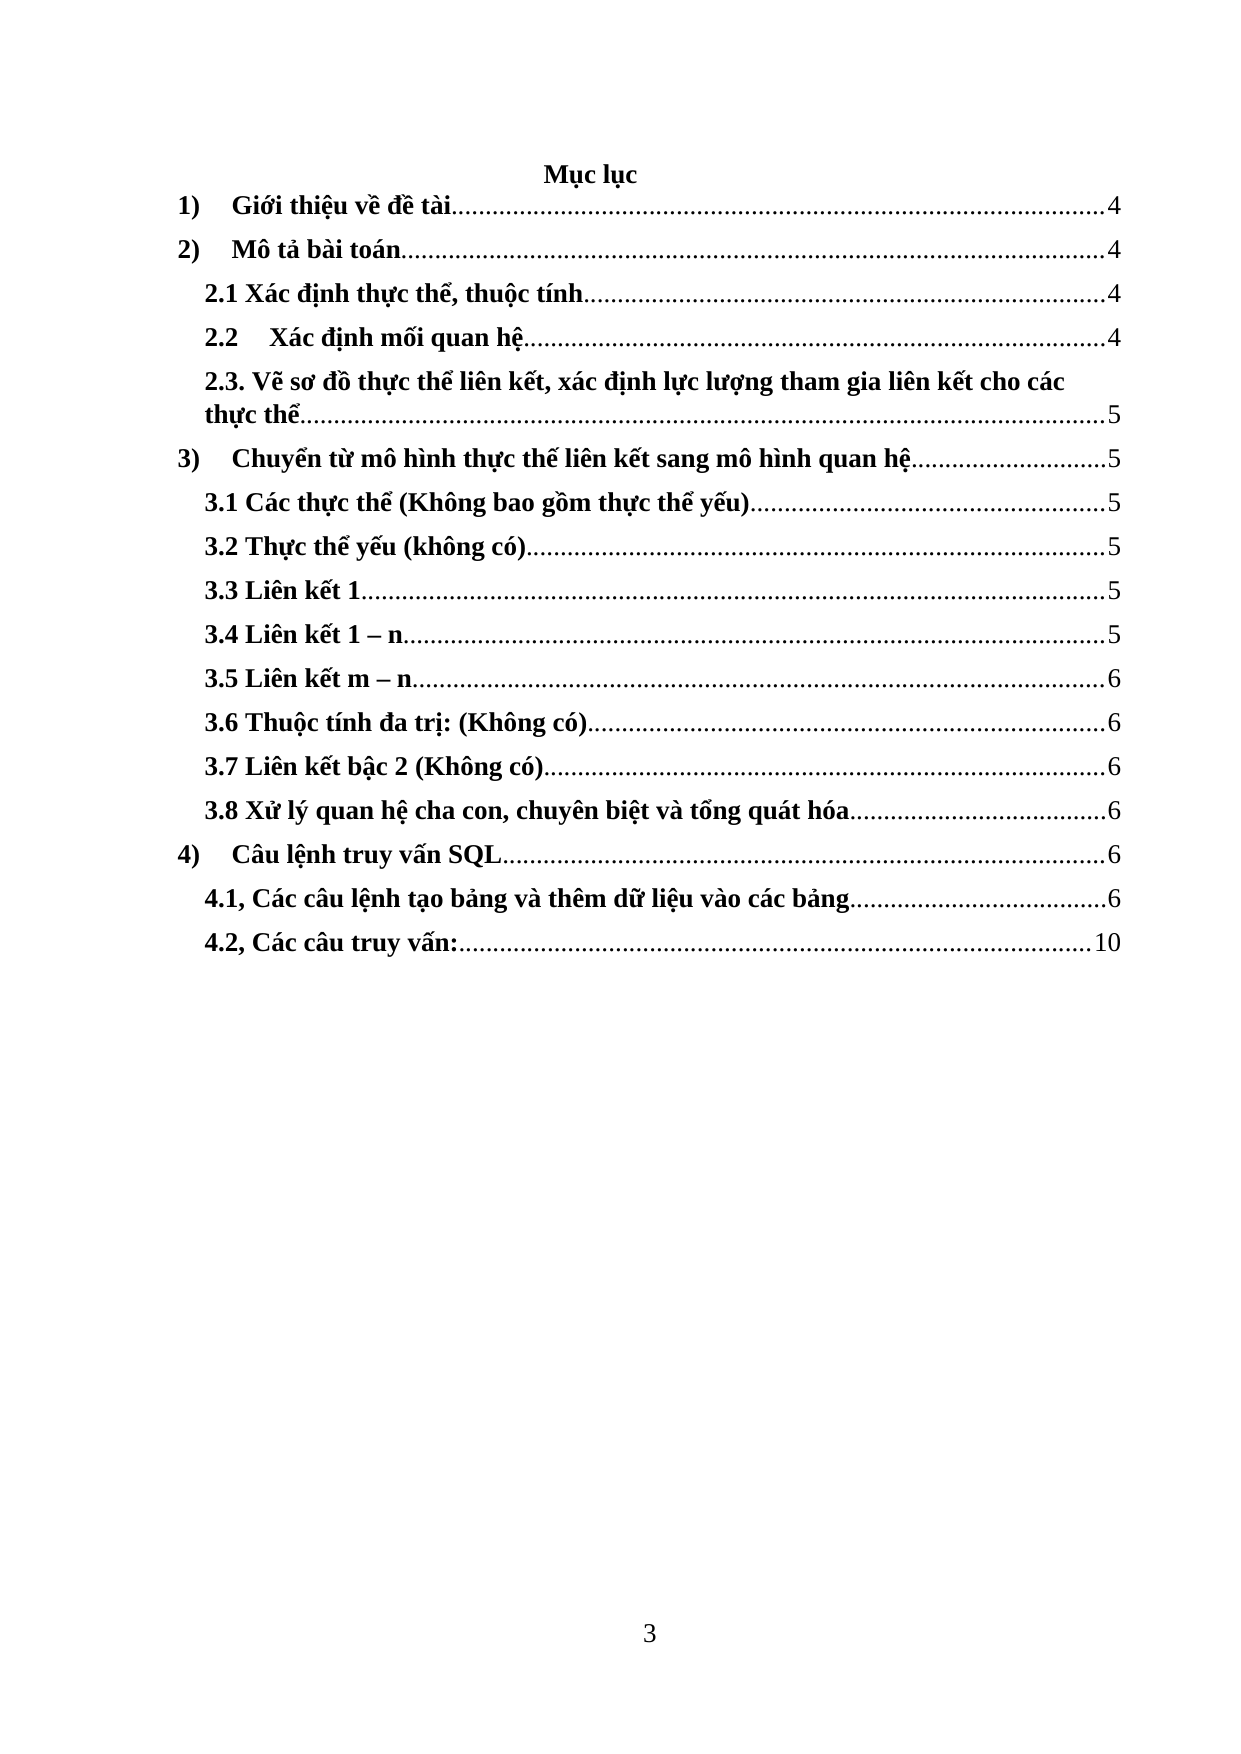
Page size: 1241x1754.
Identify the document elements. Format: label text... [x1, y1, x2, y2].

text 3.8 Xử lý quan hệ cha con, chuyên biệt và tổng quát hóa 6 [204, 794, 1122, 825]
text 3) Chuyển từ mô hình thực thế liên kết sang mô hình quan hệ 5 [177, 442, 1122, 473]
text 3.3 Liên kết 1 5 [204, 574, 1122, 605]
text 3.1 Các thực thể (Không bao gồm thực thể yếu) 5 [204, 486, 1122, 517]
text 3.6 Thuộc tính đa trị: (Không có) 6 [204, 706, 1122, 737]
text 3.4 Liên kết 1 – n 5 [204, 618, 1122, 649]
text 4.2, Các câu truy vấn: 10 [204, 926, 1122, 957]
text 4.1, Các câu lệnh tạo bảng và thêm dữ liệu vào các bảng 6 [204, 882, 1122, 913]
text 2.2 Xác định mối quan hệ 4 [204, 321, 1122, 352]
text 3.2 Thực thể yếu (không có) 5 [204, 530, 1122, 561]
text 4) Câu lệnh truy vấn SQL 6 [177, 838, 1122, 869]
text 3.7 Liên kết bậc 2 (Không có) 6 [204, 750, 1122, 781]
text Mục lục [177, 118, 1003, 189]
text 2.3. Vẽ sơ đồ thực thể liên kết, xác định lực lượng tham gia liên kết cho các thực thể 5 [204, 365, 1122, 429]
text 1) Giới thiệu về đề tài 4 [177, 189, 1122, 220]
text 3.5 Liên kết m – n 6 [204, 662, 1122, 693]
text 2) Mô tả bài toán 4 [177, 233, 1122, 264]
text 2.1 Xác định thực thể, thuộc tính 4 [204, 277, 1122, 308]
